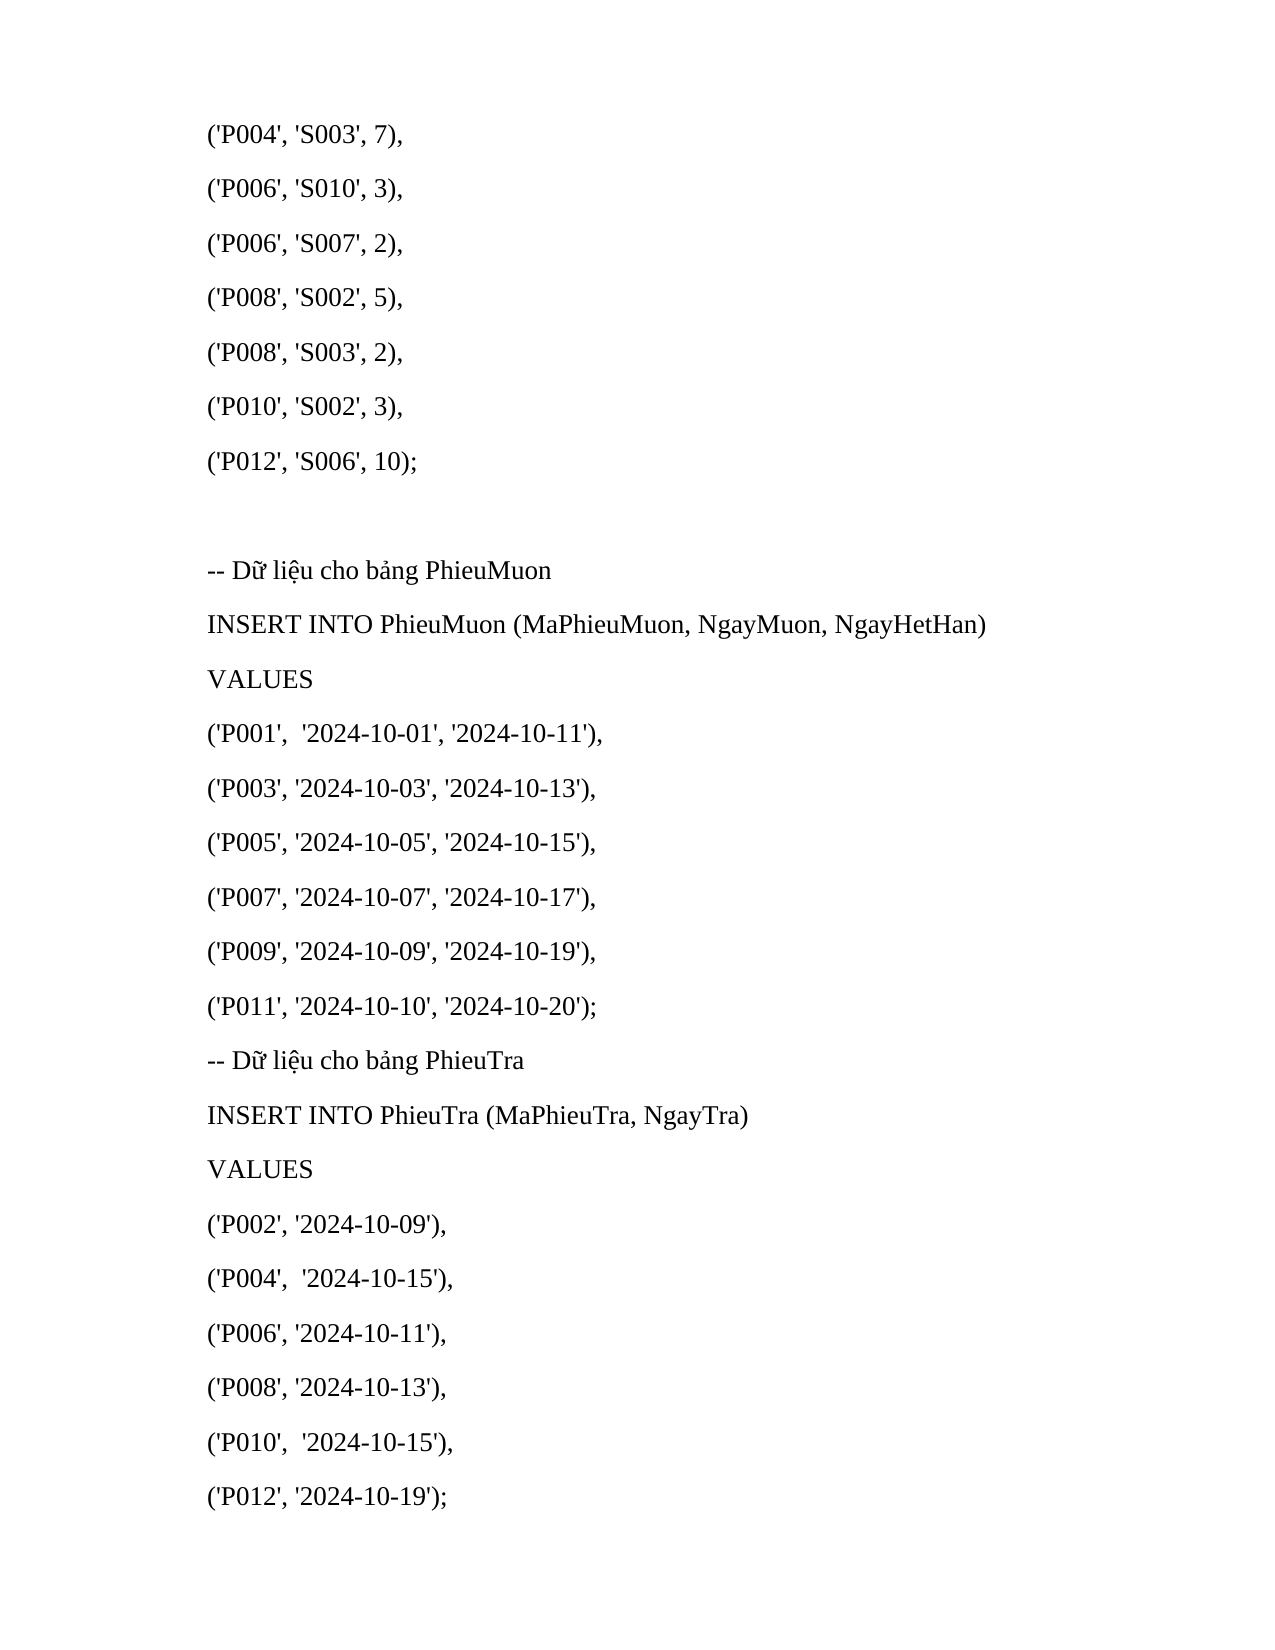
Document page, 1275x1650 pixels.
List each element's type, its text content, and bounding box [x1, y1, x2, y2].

text VALUES [207, 663, 1186, 694]
text ('P005', '2024-10-05', '2024-10-15'), [207, 826, 1186, 857]
text ('P010', 'S002', 3), [207, 391, 1186, 422]
text ('P008', '2024-10-13'), [207, 1371, 1186, 1402]
text INSERT INTO PhieuTra (MaPhieuTra, NgayTra) [207, 1099, 1186, 1130]
text ('P007', '2024-10-07', '2024-10-17'), [207, 881, 1186, 912]
text ('P010', '2024-10-15'), [207, 1426, 1186, 1457]
text ('P008', 'S003', 2), [207, 336, 1186, 367]
text ('P006', 'S007', 2), [207, 227, 1186, 258]
text ('P012', 'S006', 10); [207, 445, 1186, 476]
text ('P004', '2024-10-15'), [207, 1262, 1186, 1293]
text INSERT INTO PhieuMuon (MaPhieuMuon, NgayMuon, NgayHetHan) [207, 608, 1186, 639]
text ('P011', '2024-10-10', '2024-10-20'); [207, 990, 1186, 1021]
text ('P012', '2024-10-19'); [207, 1480, 1186, 1511]
text ('P009', '2024-10-09', '2024-10-19'), [207, 935, 1186, 966]
text ('P006', 'S010', 3), [207, 173, 1186, 204]
text -- Dữ liệu cho bảng PhieuTra [207, 1044, 1186, 1075]
text -- Dữ liệu cho bảng PhieuMuon [207, 554, 1186, 585]
text ('P003', '2024-10-03', '2024-10-13'), [207, 772, 1186, 803]
text ('P008', 'S002', 5), [207, 282, 1186, 313]
text ('P001', '2024-10-01', '2024-10-11'), [207, 717, 1186, 748]
text ('P002', '2024-10-09'), [207, 1208, 1186, 1239]
text ('P004', 'S003', 7), [207, 118, 1186, 149]
text VALUES [207, 1153, 1186, 1184]
text ('P006', '2024-10-11'), [207, 1317, 1186, 1348]
